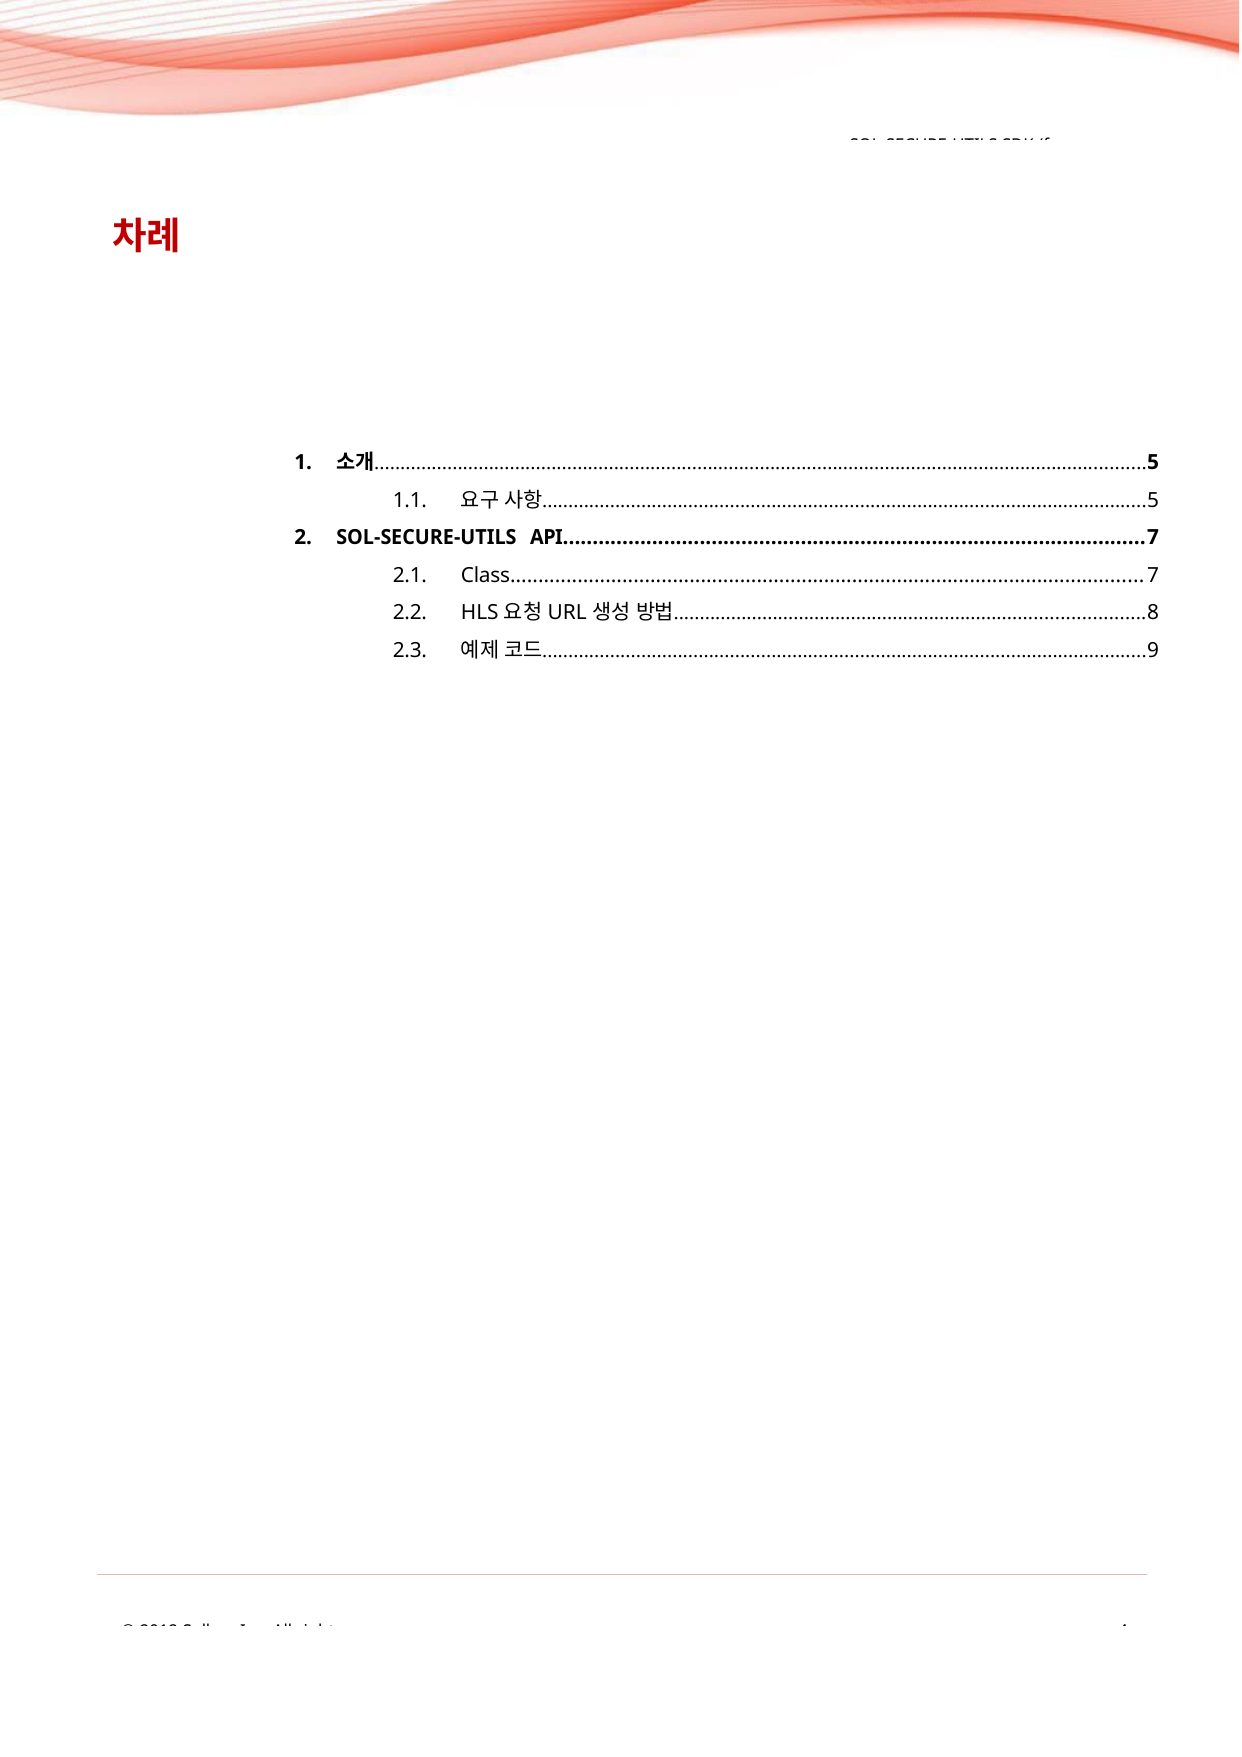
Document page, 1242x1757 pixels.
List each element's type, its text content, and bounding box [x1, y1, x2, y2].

picture [0, 0, 1240, 118]
text 차례 [112, 209, 1177, 260]
